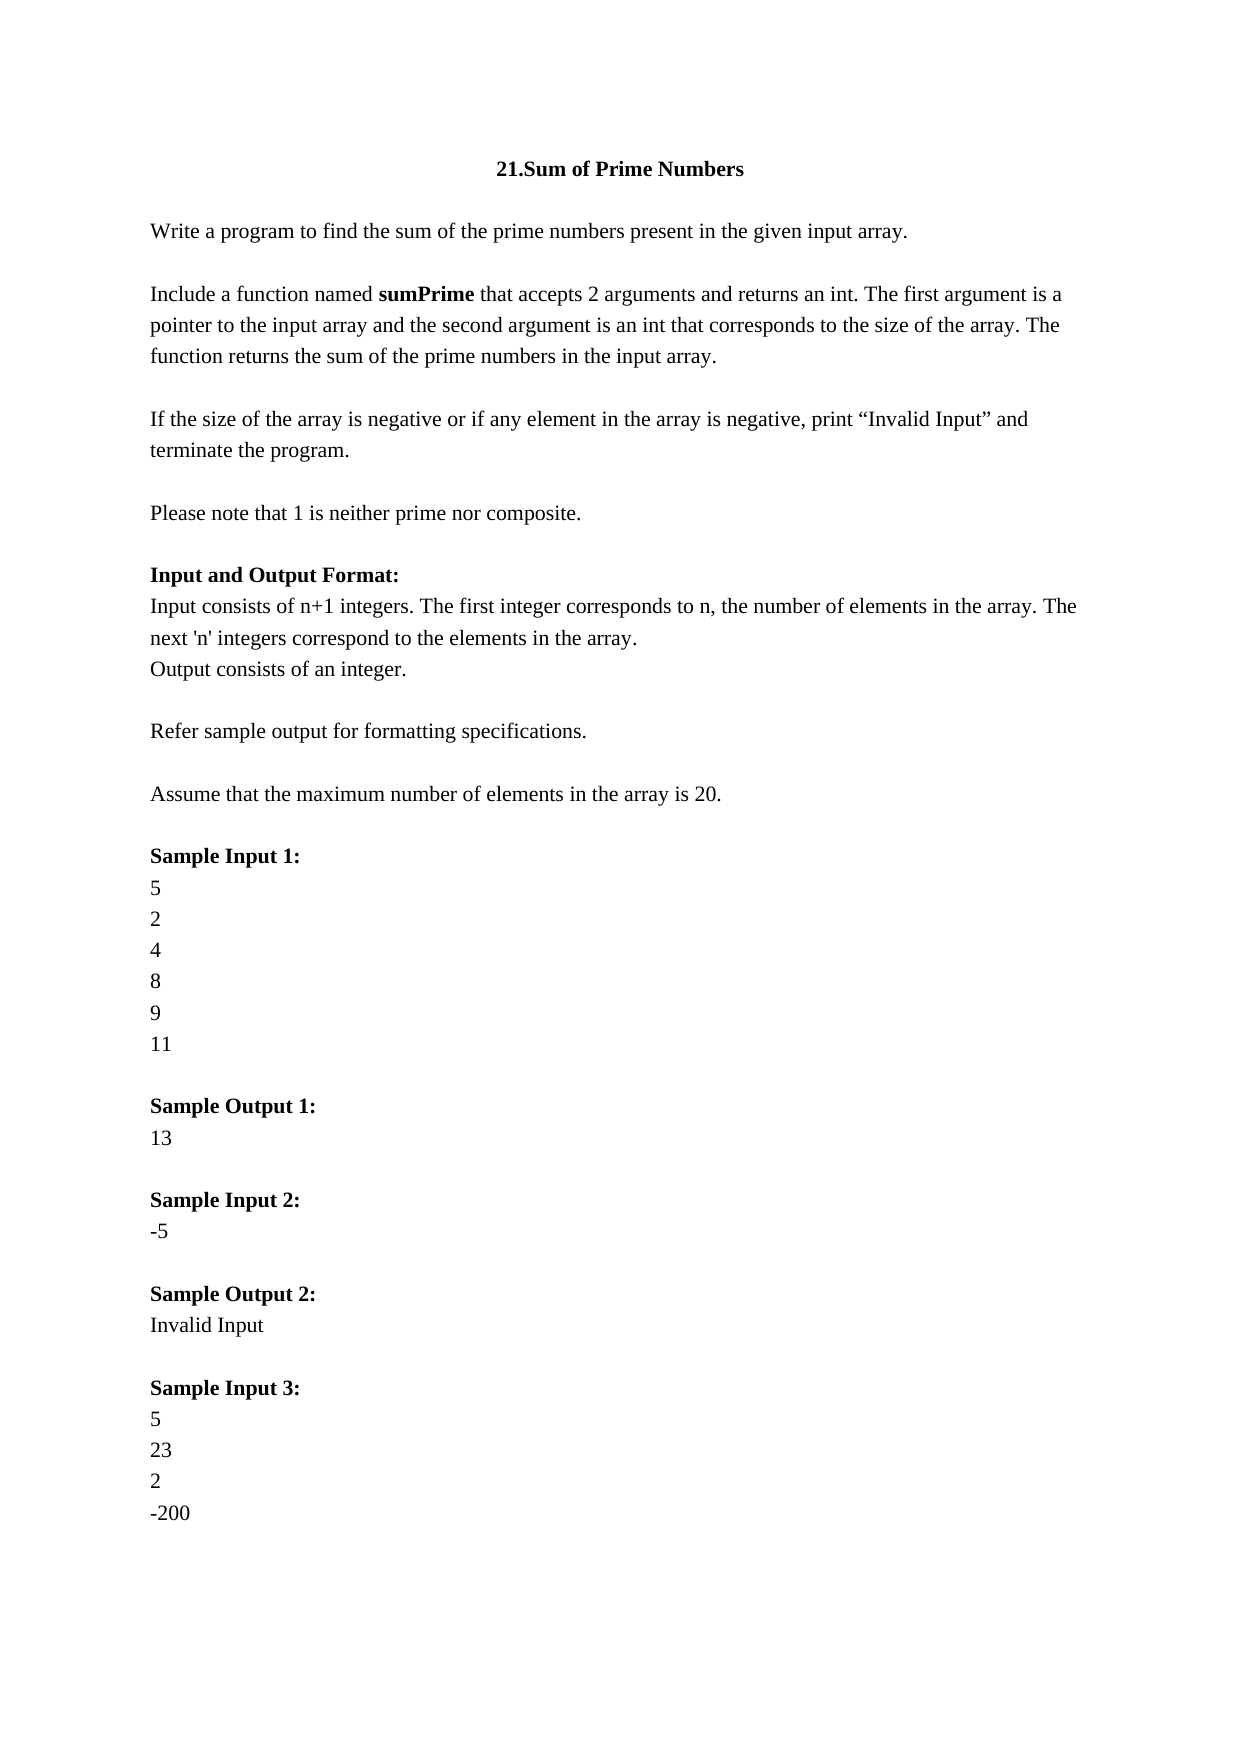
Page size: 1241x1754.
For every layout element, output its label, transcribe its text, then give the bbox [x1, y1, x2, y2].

text Please note that 1 is neither prime nor composite. [150, 494, 1090, 525]
text -200 [150, 1494, 1090, 1525]
text 5 [150, 869, 1090, 900]
text Assume that the maximum number of elements in the array is 20. [150, 775, 1090, 806]
text Include a function named sumPrime that accepts 2 arguments and returns an int. The first argument is a pointer to the input array and the second argument is an int that corresponds to the size of the array. The function returns the sum of the prime numbers in the input array. [150, 275, 1090, 369]
text If the size of the array is negative or if any element in the array is negative, print “Invalid Input” and terminate the program. [150, 400, 1090, 462]
text 5 [150, 1400, 1090, 1431]
text Sample Input 3: [150, 1369, 1090, 1400]
text Write a program to find the sum of the prime numbers present in the given input array. [150, 212, 1090, 244]
text Input and Output Format: [150, 556, 1090, 587]
text 9 [150, 994, 1090, 1025]
text Invalid Input [150, 1306, 1090, 1337]
text 21.Sum of Prime Numbers [150, 150, 1090, 181]
text Refer sample output for formatting specifications. [150, 712, 1090, 744]
text Sample Input 1: [150, 837, 1090, 869]
text 4 [150, 931, 1090, 962]
text Sample Output 2: [150, 1275, 1090, 1306]
text Input consists of n+1 integers. The first integer corresponds to n, the number of elements in the array. The next 'n' integers correspond to the elements in the array. [150, 587, 1090, 650]
text 2 [150, 1462, 1090, 1494]
text 23 [150, 1431, 1090, 1462]
text Sample Output 1: [150, 1087, 1090, 1119]
text Sample Input 2: [150, 1181, 1090, 1212]
text 11 [150, 1025, 1090, 1056]
text Output consists of an integer. [150, 650, 1090, 681]
text -5 [150, 1212, 1090, 1244]
text 13 [150, 1119, 1090, 1150]
text 2 [150, 900, 1090, 931]
text 8 [150, 962, 1090, 994]
